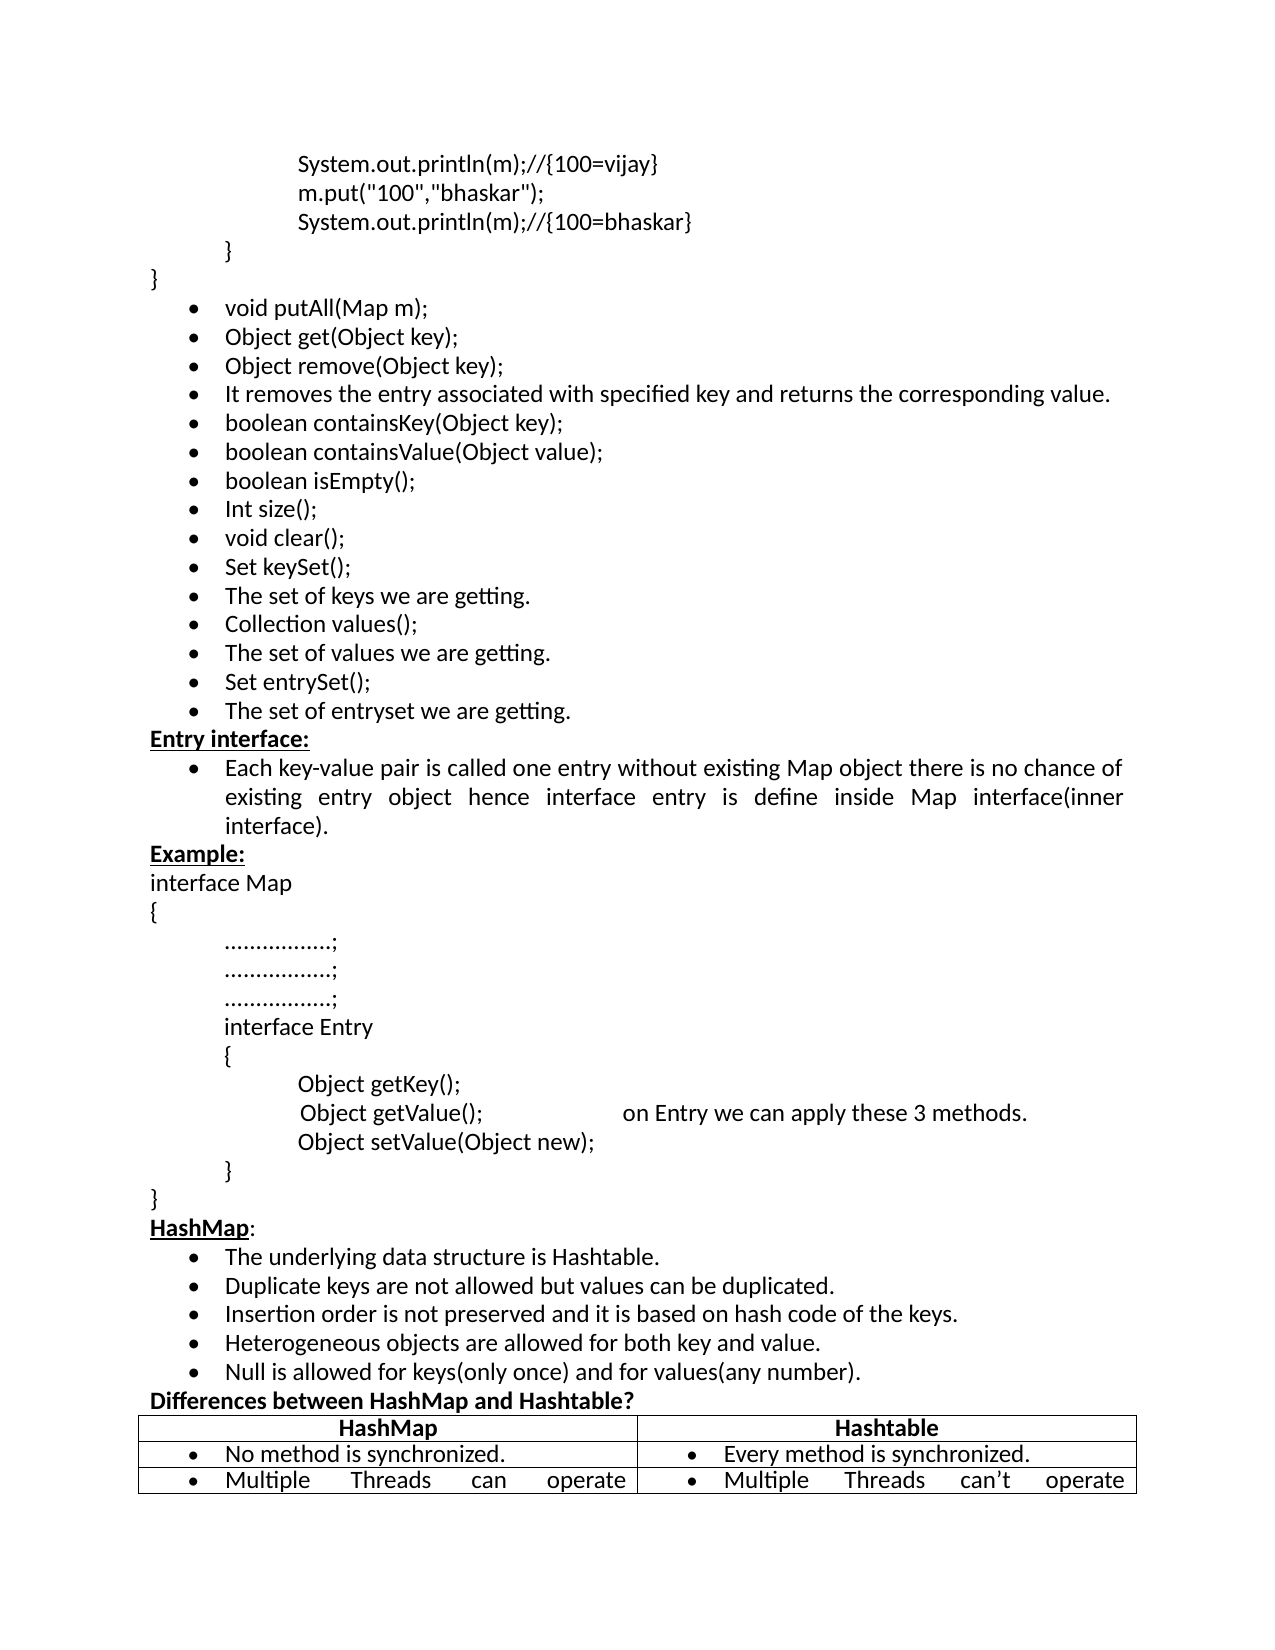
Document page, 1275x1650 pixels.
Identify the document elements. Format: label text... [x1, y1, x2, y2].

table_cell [638, 1468, 1136, 1493]
text } [150, 236, 1125, 265]
list boolean isEmpty(); [187, 466, 1125, 495]
text } [150, 1185, 1125, 1214]
text } [150, 1156, 1125, 1185]
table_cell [139, 1468, 637, 1493]
list Duplicate keys are not allowed but values can be duplicated. [187, 1271, 1125, 1300]
text { [150, 897, 1125, 926]
text m.put("100","bhaskar"); [150, 179, 1125, 207]
text .................; [150, 926, 1125, 955]
list Each key-value pair is called one entry without existing Map object there is no chance of existing entry object hence interface entry is define inside Map interface(inner interface). [187, 754, 1125, 840]
list Insertion order is not preserved and it is based on hash code of the keys. [187, 1300, 1125, 1329]
text } [150, 265, 1125, 294]
list Null is allowed for keys(only once) and for values(any number). [187, 1357, 1125, 1386]
text Entry interface: [150, 725, 1125, 754]
list void putAll(Map m); [187, 294, 1125, 322]
table_header Hashtable [638, 1416, 1136, 1441]
text System.out.println(m);//{100=bhaskar} [150, 207, 1125, 236]
list It removes the entry associated with specified key and returns the corresponding value. [187, 380, 1125, 409]
table_header HashMap [139, 1416, 637, 1441]
list Object remove(Object key); [187, 351, 1125, 380]
text { [150, 1041, 1125, 1070]
text .................; [150, 984, 1125, 1012]
text System.out.println(m);//{100=vijay} [150, 150, 1125, 179]
list void clear(); [187, 524, 1125, 552]
list Set keySet(); [187, 552, 1125, 581]
text .................; [150, 955, 1125, 984]
table_cell No method is synchronized. [139, 1442, 637, 1467]
list Object get(Object key); [187, 322, 1125, 351]
text Differences between HashMap and Hashtable? [150, 1386, 1125, 1415]
list Set entrySet(); [187, 667, 1125, 696]
text interface Map [150, 869, 1125, 897]
list The set of keys we are getting. [187, 581, 1125, 610]
text Example: [150, 840, 1125, 869]
list boolean containsKey(Object key); [187, 409, 1125, 437]
text HashMap: [150, 1214, 1125, 1242]
text interface Entry [150, 1012, 1125, 1041]
list boolean containsValue(Object value); [187, 437, 1125, 466]
text Object setValue(Object new); [150, 1127, 1125, 1156]
list The underlying data structure is Hashtable. [187, 1242, 1125, 1271]
list Heterogeneous objects are allowed for both key and value. [187, 1329, 1125, 1357]
text Object getKey(); [150, 1070, 1125, 1099]
table_cell Every method is synchronized. [638, 1442, 1136, 1467]
list Collection values(); [187, 610, 1125, 639]
list The set of entryset we are getting. [187, 696, 1125, 725]
text Object getValue(); on Entry we can apply these 3 methods. [150, 1099, 1125, 1127]
list The set of values we are getting. [187, 639, 1125, 667]
list Int size(); [187, 495, 1125, 524]
